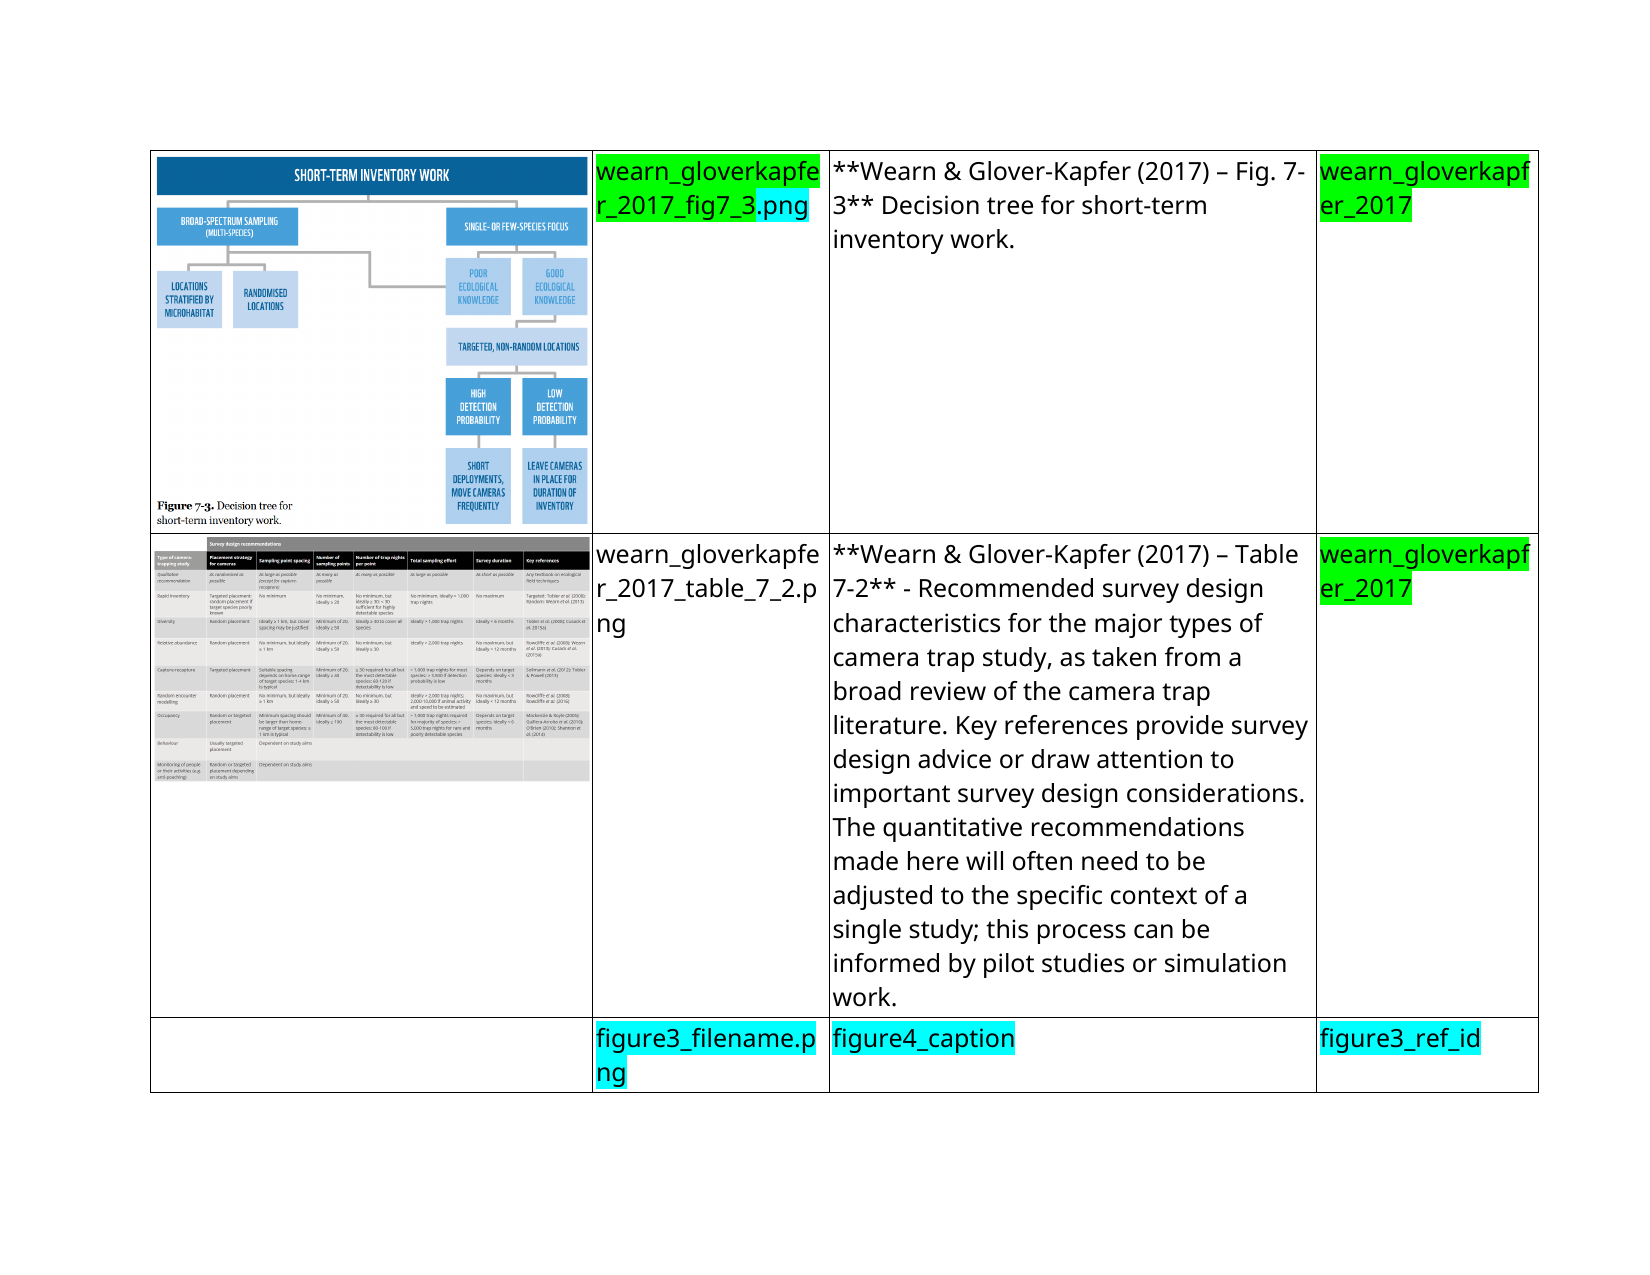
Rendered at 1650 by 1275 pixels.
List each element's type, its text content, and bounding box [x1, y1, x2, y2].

table_cell wearn_gloverkapfer_2017 [1317, 534, 1538, 1017]
picture [153, 153, 590, 531]
table_cell figure4_caption [830, 1018, 1316, 1092]
table_cell **Wearn & Glover-Kapfer (2017) – Fig. 7-3** Decision tree for short-term inventory work. [830, 151, 1316, 533]
table_cell figure3_ref_id [1317, 1018, 1538, 1092]
picture [153, 537, 590, 783]
table_cell **Wearn & Glover-Kapfer (2017) – Table 7-2** - Recommended survey design characteristics for the major types of camera trap study, as taken from a broad review of the camera trap literature. Key references provide survey design advice or draw attention to important survey design considerations. The quantitative recommendations made here will often need to be adjusted to the specific context of a single study; this process can be informed by pilot studies or simulation work. [830, 534, 1316, 1017]
table_cell wearn_gloverkapfer_2017_table_7_2.png [593, 534, 829, 1017]
table_cell wearn_gloverkapfer_2017 [1317, 151, 1538, 533]
table_cell [151, 1018, 592, 1092]
table_cell wearn_gloverkapfer_2017_fig7_3.png [593, 151, 829, 533]
table_cell [151, 534, 592, 1017]
table_cell figure3_filename.png [593, 1018, 829, 1092]
